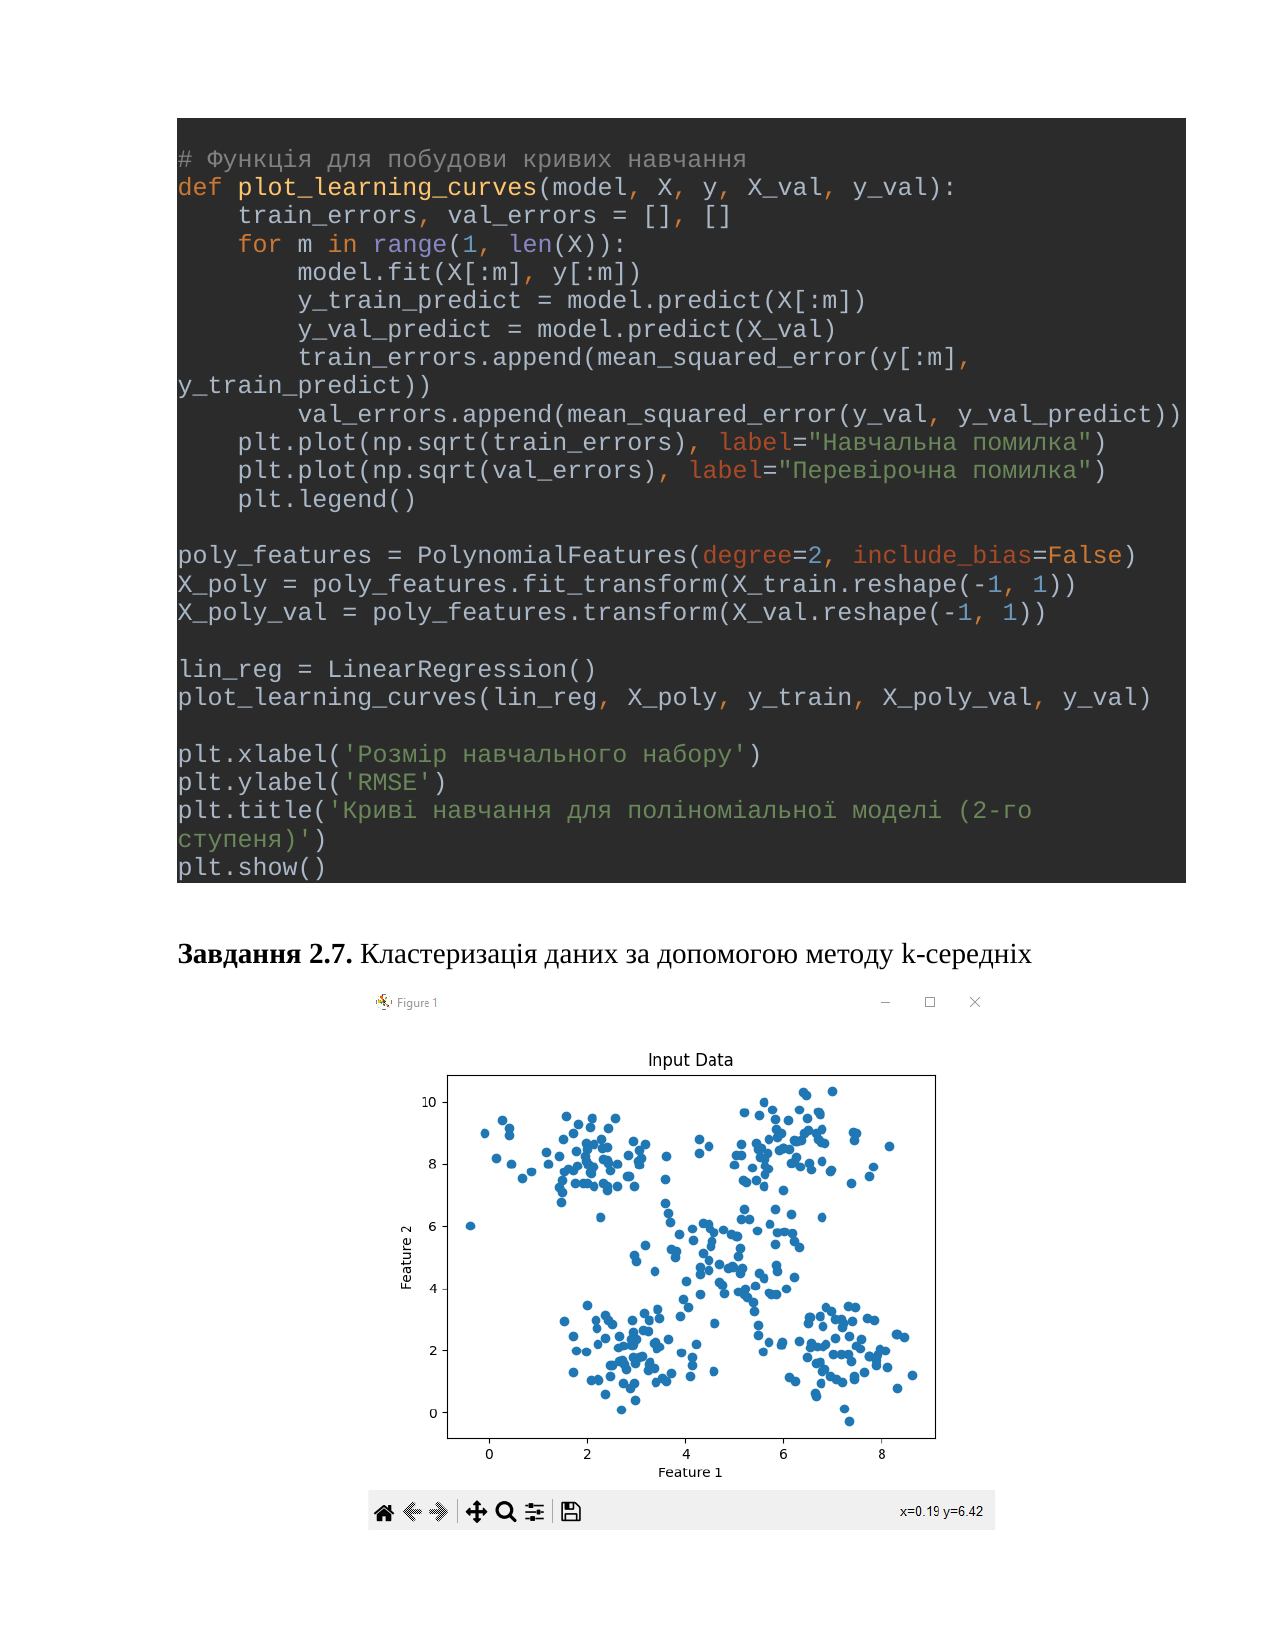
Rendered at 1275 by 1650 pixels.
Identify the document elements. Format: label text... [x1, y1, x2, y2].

text Завдання 2.7. Кластеризація даних за допомогою методу k-середніх [177, 936, 1186, 969]
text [177, 118, 1186, 883]
picture [368, 988, 996, 1530]
